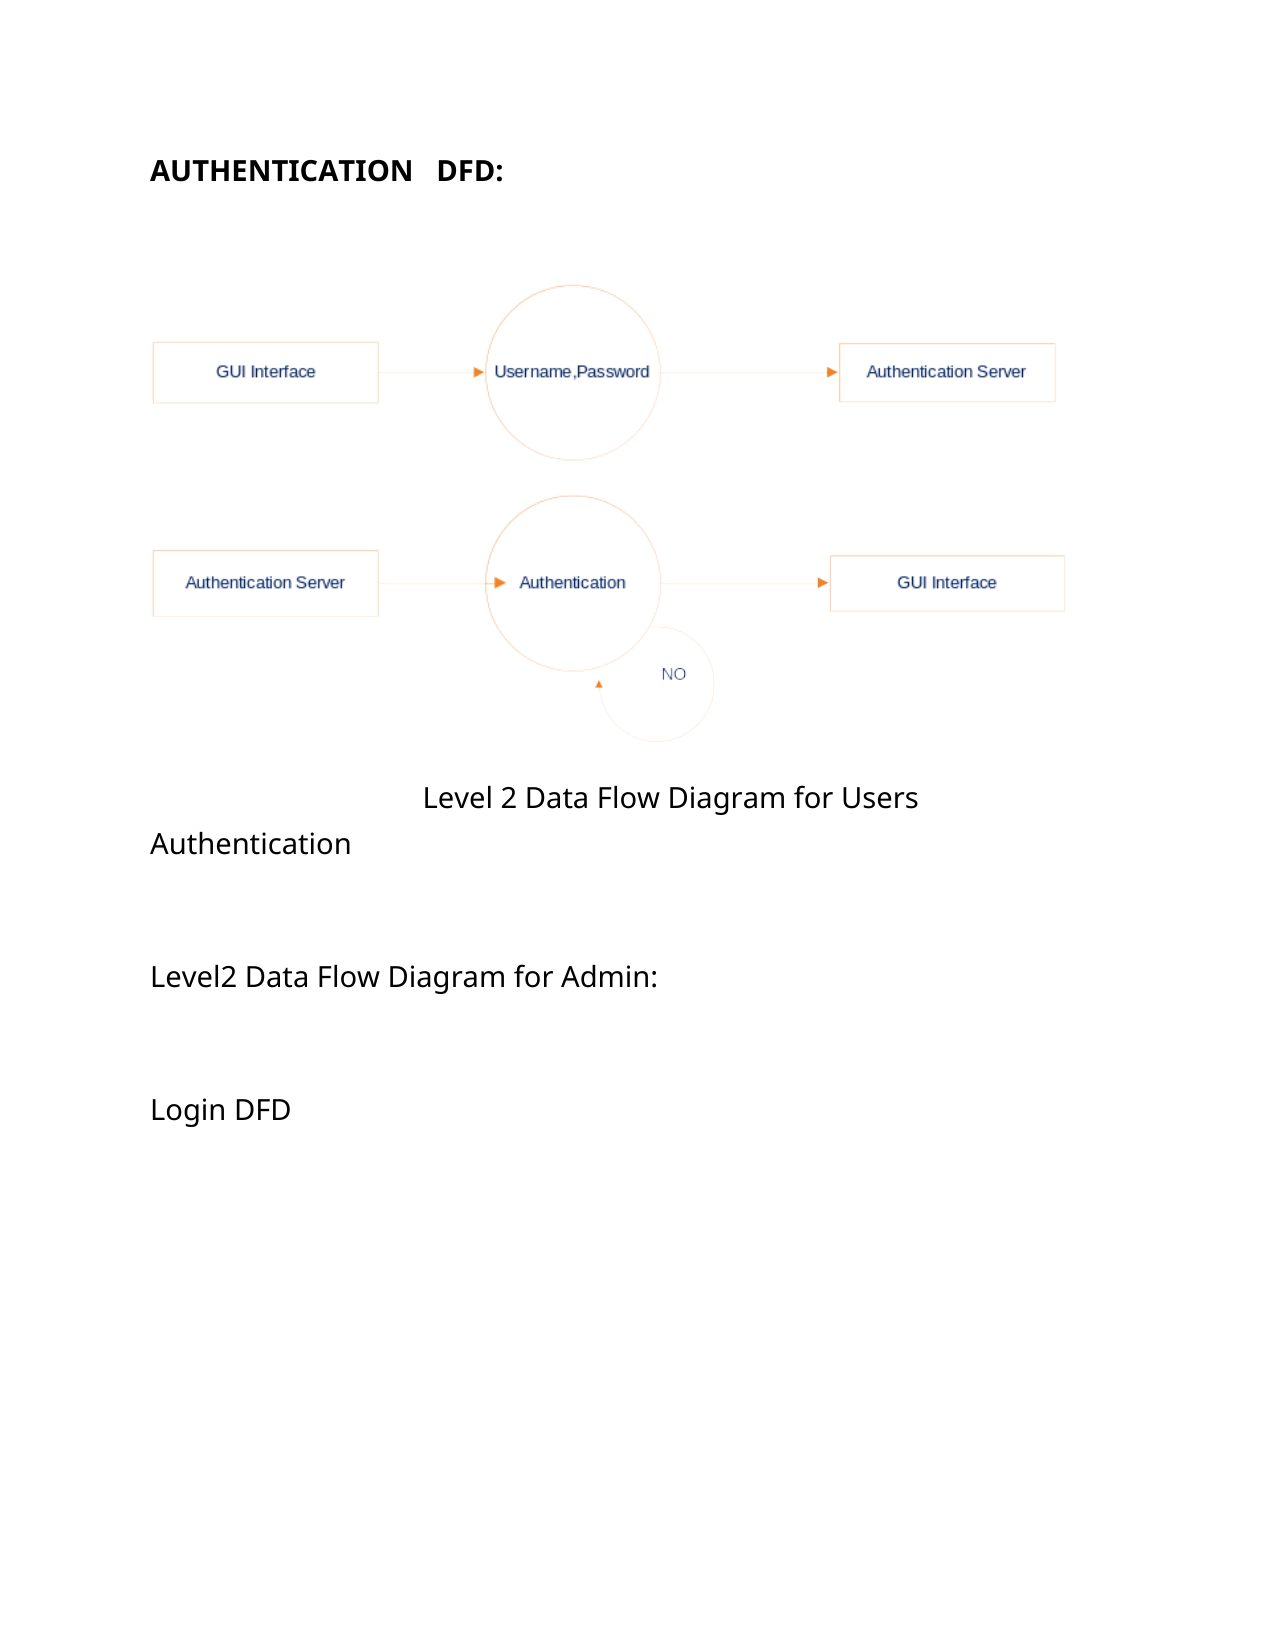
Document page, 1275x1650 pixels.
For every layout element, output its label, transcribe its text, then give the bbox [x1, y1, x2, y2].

text AUTHENTICATION DFD: [150, 150, 1125, 190]
text Level2 Data Flow Diagram for Admin: [150, 956, 1125, 996]
text Login DFD [150, 1089, 1125, 1129]
text Level 2 Data Flow Diagram for Users Authentication [150, 778, 1125, 863]
